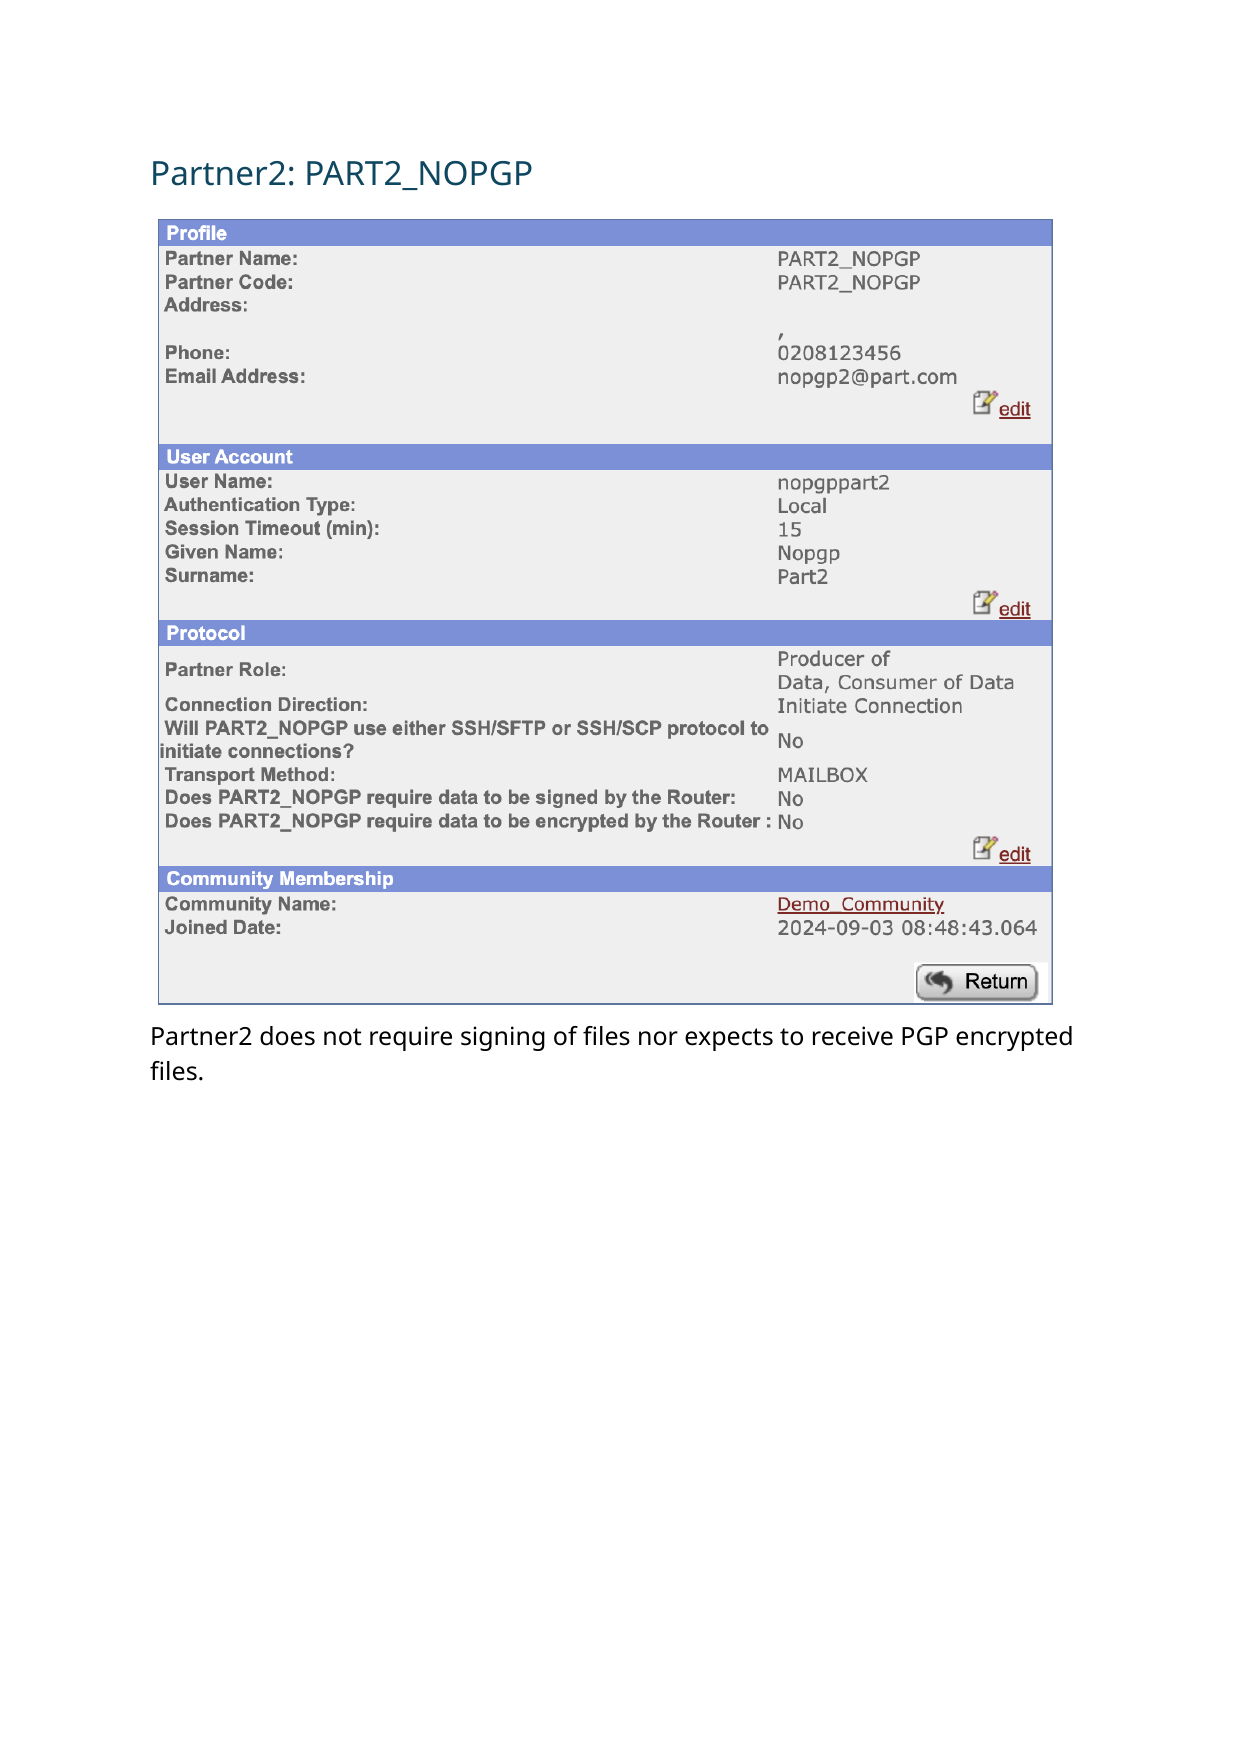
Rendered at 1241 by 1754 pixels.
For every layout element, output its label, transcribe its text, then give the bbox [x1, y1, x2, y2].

subtitle Partner2: PART2_NOPGP [150, 150, 1090, 195]
text Partner2 does not require signing of files nor expects to receive PGP encrypted files. [150, 1019, 1090, 1087]
picture [150, 203, 1091, 1019]
